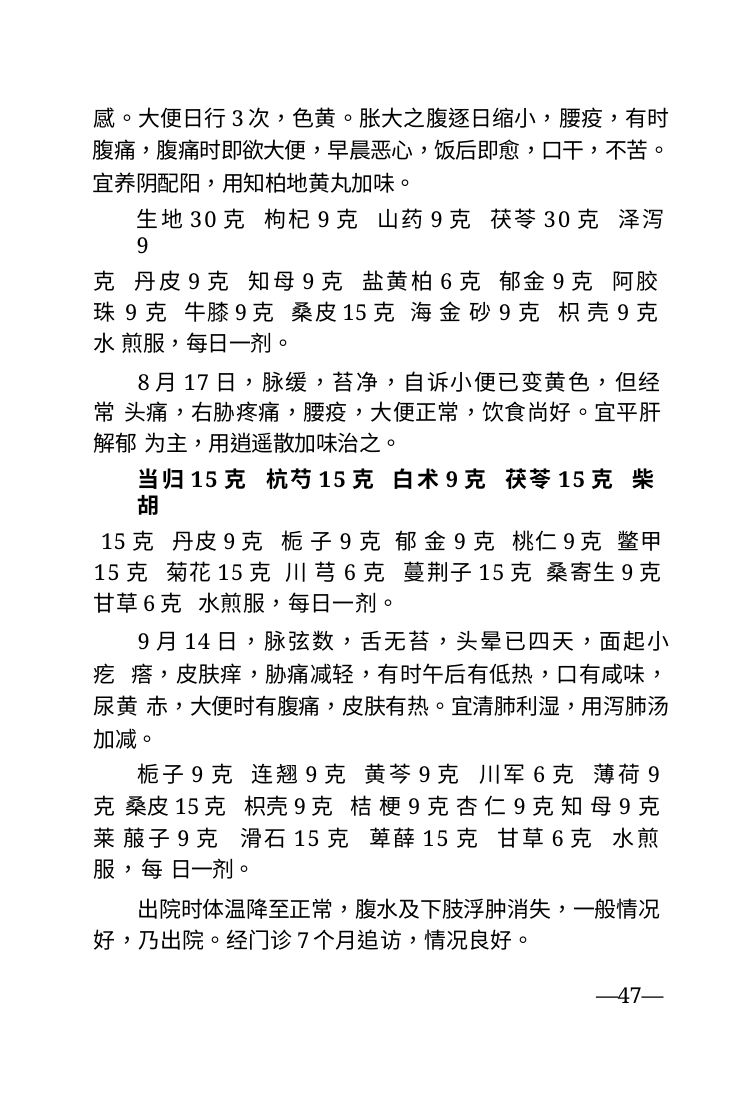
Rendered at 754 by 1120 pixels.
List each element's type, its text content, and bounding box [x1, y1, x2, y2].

text 8月17日，脉缓，苔净，自诉小便已变黄色，但经常 头痛，右胁疼痛，腰疫，大便正常，饮食尚好。宜平肝解郁 为主，用逍遥散加味治之。 [94, 367, 661, 457]
text 感。大便日行3次，色黄。胀大之腹逐日缩小，腰疫，有时 腹痛，腹痛时即欲大便，早晨恶心，饭后即愈，口干，不苦。 宜养阴配阳，用知柏地黄丸加味。 [93, 103, 670, 198]
text 栀子9克 连翘9克 黄芩9克 川军6克 薄荷9克 桑皮15克 枳壳9克 桔 梗 9 克 杏 仁 9 克 知 母 9 克 莱 菔子9克 滑石15克 萆薛15克 甘草6克 水煎服，每 日一剂。 [94, 759, 661, 884]
text 15克 丹皮9克 栀 子 9 克 郁 金 9 克 桃仁9克 鳖甲 15克 菊花15克 川 芎 6 克 蔓荆子15克 桑寄生9克 甘草6克 水煎服，每日一剂。 [94, 526, 662, 618]
text 当归15克 杭芍15克 白术9克 茯苓15克 柴胡 [138, 466, 670, 520]
text 生地30克 枸杞9克 山药9克 茯苓30克 泽泻9 [136, 206, 670, 260]
text 出院时体温降至正常，腹水及下肢浮肿消失，一般情况 好，乃出院。经门诊7个月追访，情况良好。 [94, 894, 660, 954]
text 9月14日，脉弦数，舌无苔，头晕已四天，面起小疙 瘩，皮肤痒，胁痛减轻，有时午后有低热，口有咸味，尿黄 赤，大便时有腹痛，皮肤有热。宜清肺利湿，用泻肺汤加减。 [94, 626, 670, 754]
text 克 丹皮9克 知母9克 盐黄柏6克 郁金9克 阿胶珠 9 克 牛膝9克 桑皮15克 海 金 砂 9 克 枳 壳 9 克 水 煎服，每日一剂。 [94, 266, 659, 358]
